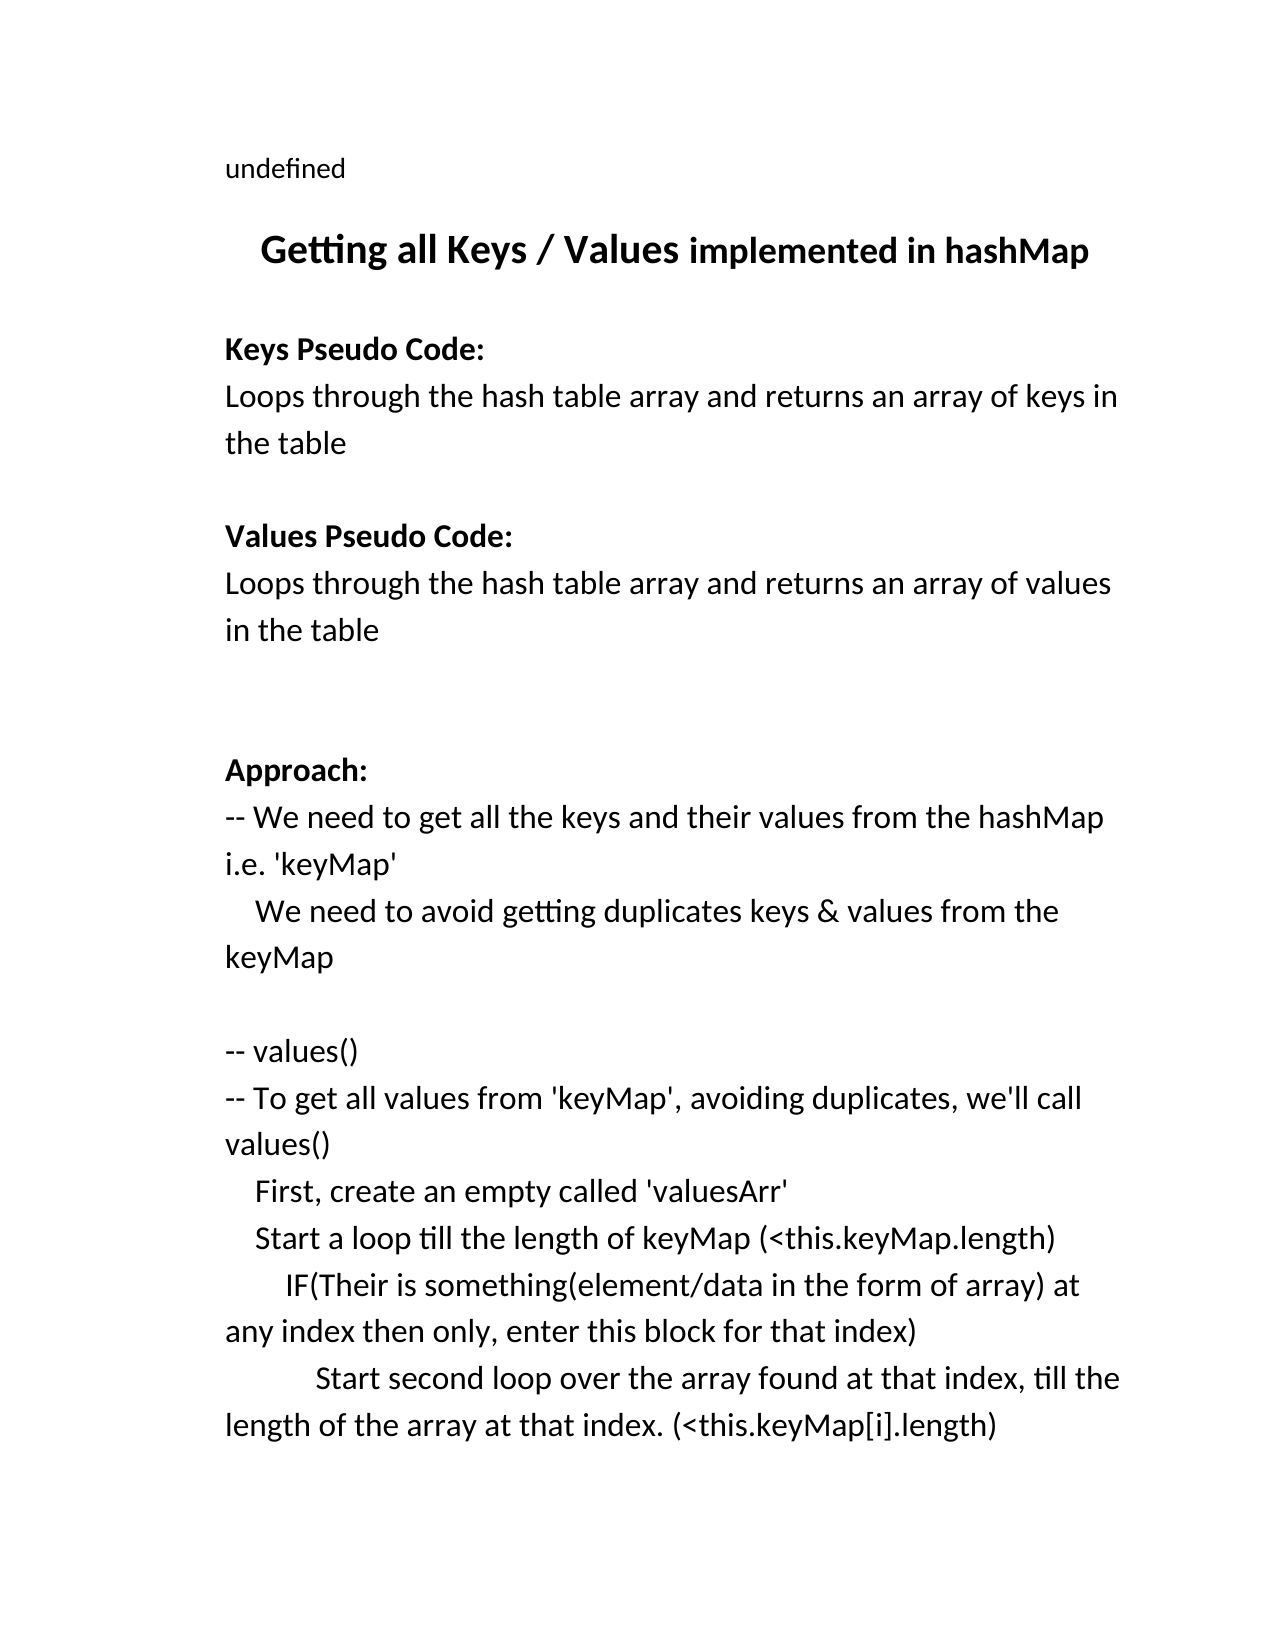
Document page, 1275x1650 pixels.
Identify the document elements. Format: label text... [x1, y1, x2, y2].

list -- To get all values from 'keyMap', avoiding duplicates, we'll call values() [225, 1077, 1125, 1164]
list Keys Pseudo Code: [225, 328, 1125, 369]
list Values Pseudo Code: [225, 515, 1125, 556]
list We need to avoid getting duplicates keys & values from the keyMap [225, 889, 1125, 977]
list undefined [225, 150, 1125, 186]
list Start a loop till the length of keyMap (<this.keyMap.length) [225, 1217, 1125, 1258]
list IF(Their is something(element/data in the form of array) at any index then only, enter this block for that index) [225, 1264, 1125, 1351]
list -- We need to get all the keys and their values from the hashMap i.e. 'keyMap' [225, 796, 1125, 883]
list Loops through the hash table array and returns an array of values in the table [225, 562, 1125, 650]
list First, create an empty called 'valuesArr' [225, 1170, 1125, 1211]
list -- values() [225, 1030, 1125, 1071]
list Start second loop over the array found at that index, till the length of the array at that index. (<this.keyMap[i].length) [225, 1357, 1125, 1445]
list Getting all Keys / Values implemented in hashMap [225, 223, 1125, 274]
list Approach: [225, 749, 1125, 790]
list Loops through the hash table array and returns an array of keys in the table [225, 375, 1125, 463]
